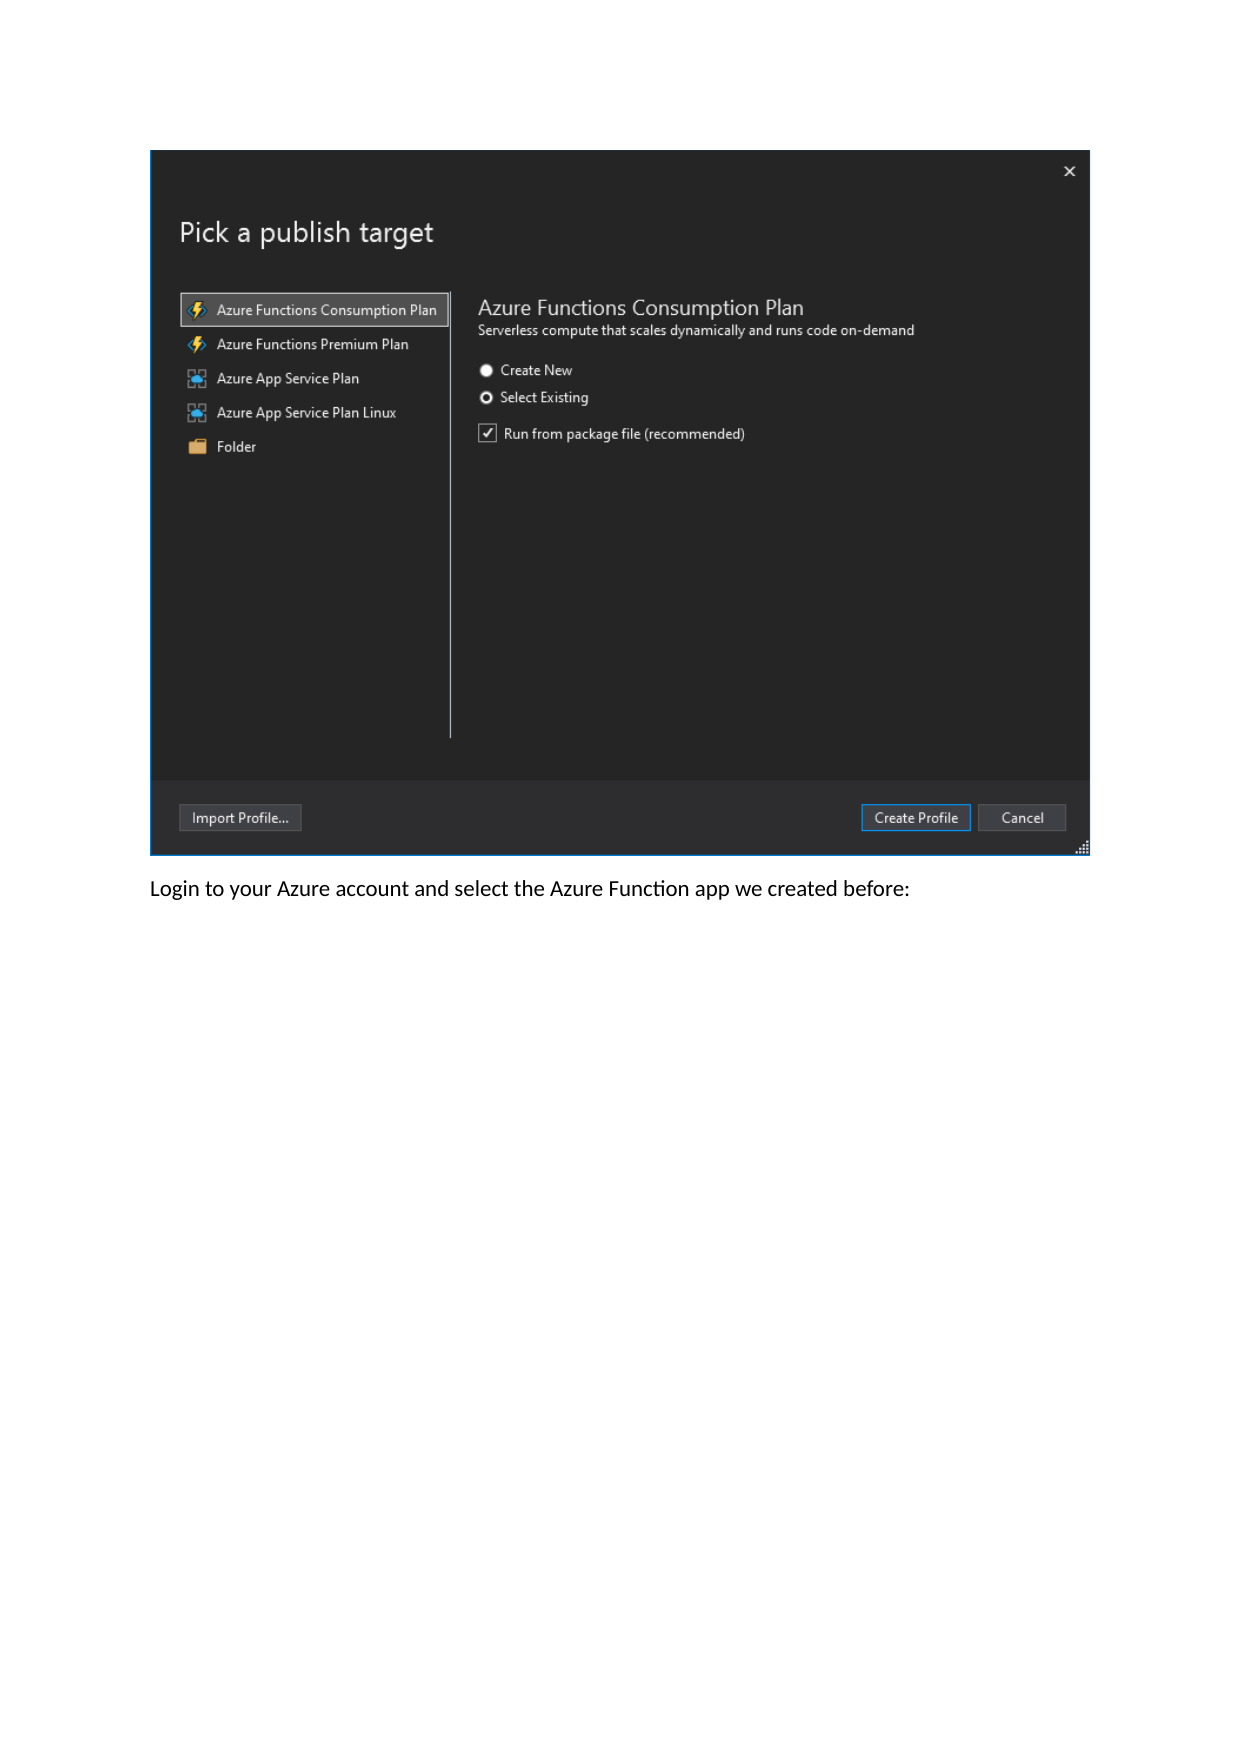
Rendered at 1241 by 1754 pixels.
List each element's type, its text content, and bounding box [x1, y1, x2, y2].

text Login to your Azure account and select the Azure Function app we created before: [150, 874, 1090, 902]
picture [150, 150, 1091, 856]
